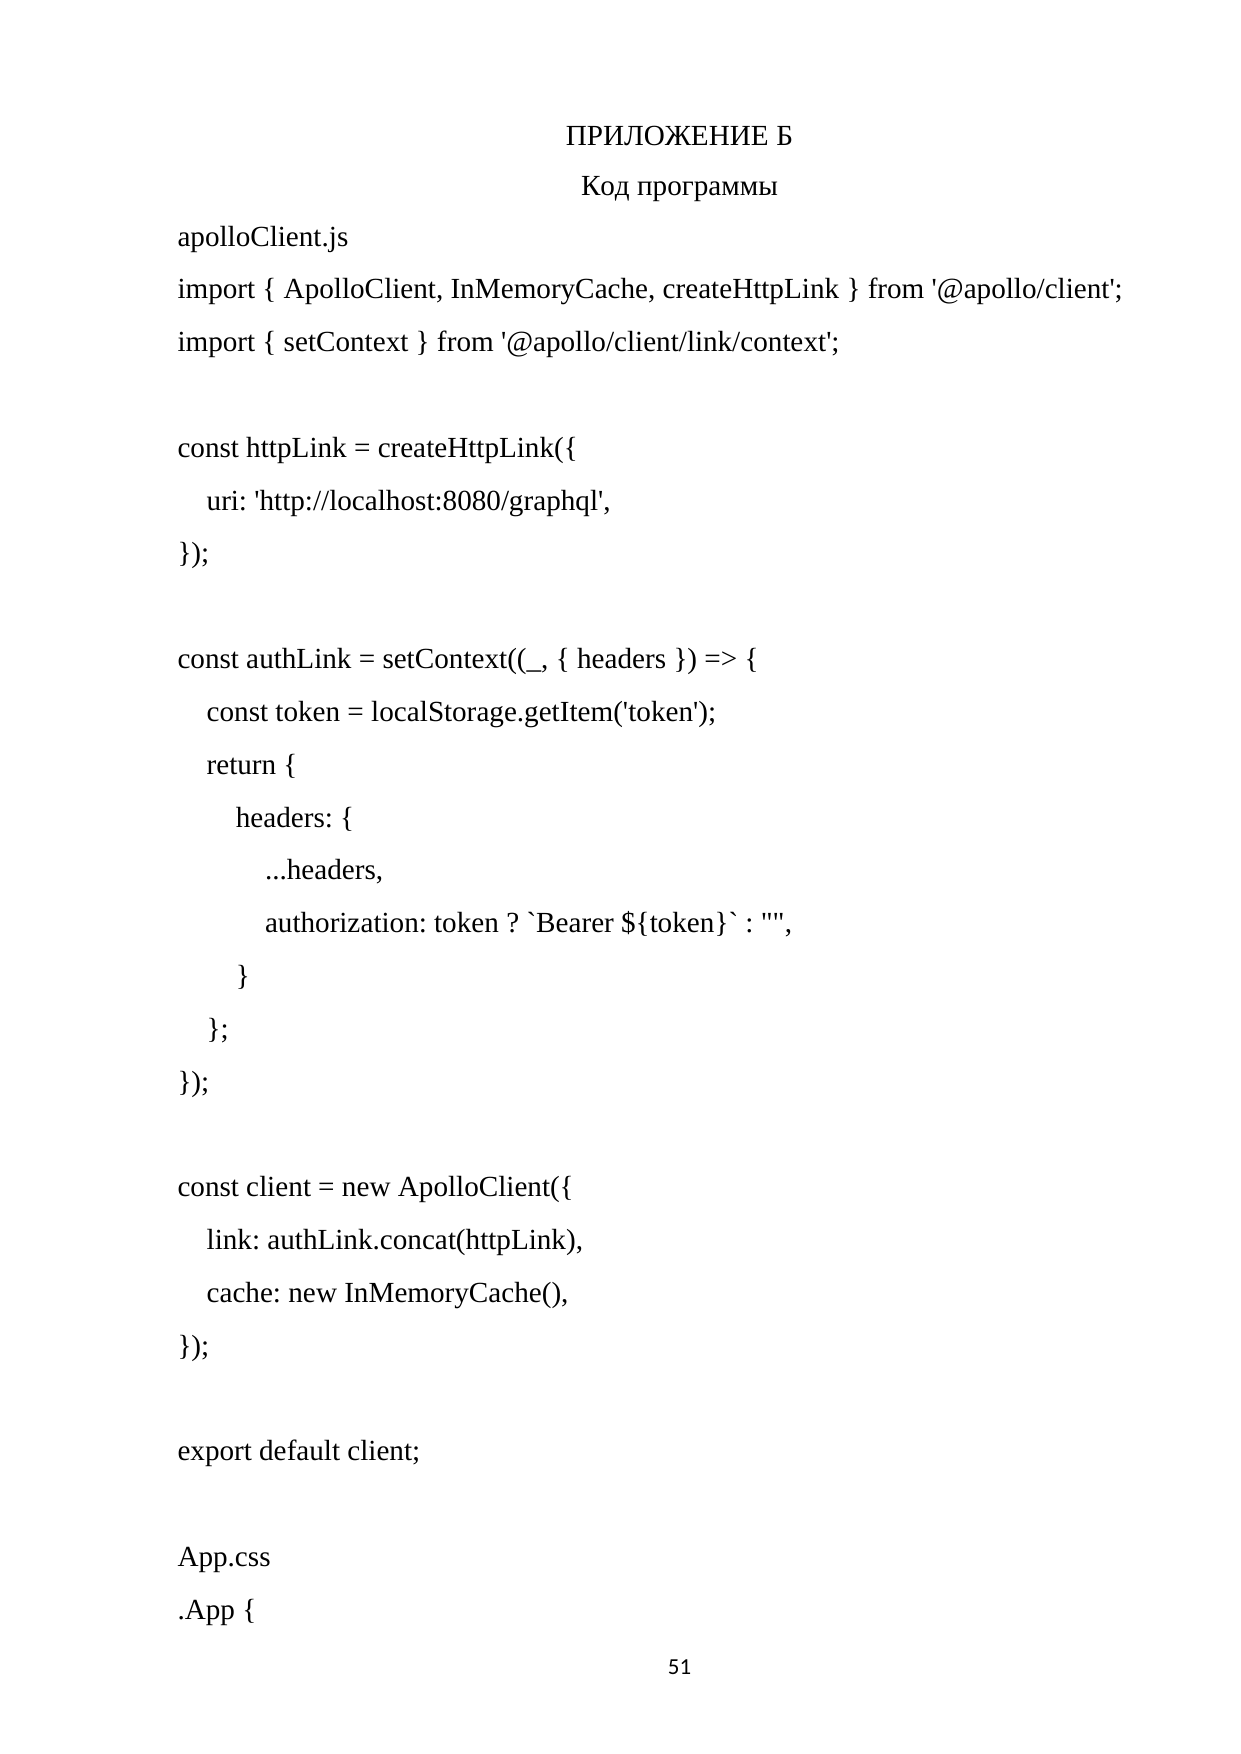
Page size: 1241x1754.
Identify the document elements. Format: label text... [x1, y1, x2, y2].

text const token = localStorage.getItem('token'); [177, 694, 1181, 728]
text headers: { [177, 800, 1181, 833]
text import { ApolloClient, InMemoryCache, createHttpLink } from '@apollo/client'; [177, 272, 1181, 305]
text apolloClient.js [177, 219, 1181, 252]
text }); [177, 536, 1181, 569]
text import { setContext } from '@apollo/client/link/context'; [177, 324, 1181, 358]
text link: authLink.concat(httpLink), [177, 1222, 1181, 1256]
text return { [177, 747, 1181, 780]
text }); [177, 1328, 1181, 1361]
text .App { [177, 1592, 1181, 1625]
text uri: 'http://localhost:8080/graphql', [177, 483, 1181, 516]
text authorization: token ? `Bearer ${token}` : "", [177, 905, 1181, 939]
text } [177, 958, 1181, 992]
text export default client; [177, 1433, 1181, 1467]
text }; [177, 1011, 1181, 1044]
text }); [177, 1064, 1181, 1097]
text App.css [177, 1539, 1181, 1573]
text ПРИЛОЖЕНИЕ Б Код программы [177, 118, 1181, 202]
text cache: new InMemoryCache(), [177, 1275, 1181, 1308]
text ...headers, [177, 852, 1181, 886]
text const authLink = setContext((_, { headers }) => { [177, 641, 1181, 675]
text const client = new ApolloClient({ [177, 1169, 1181, 1203]
text const httpLink = createHttpLink({ [177, 430, 1181, 463]
